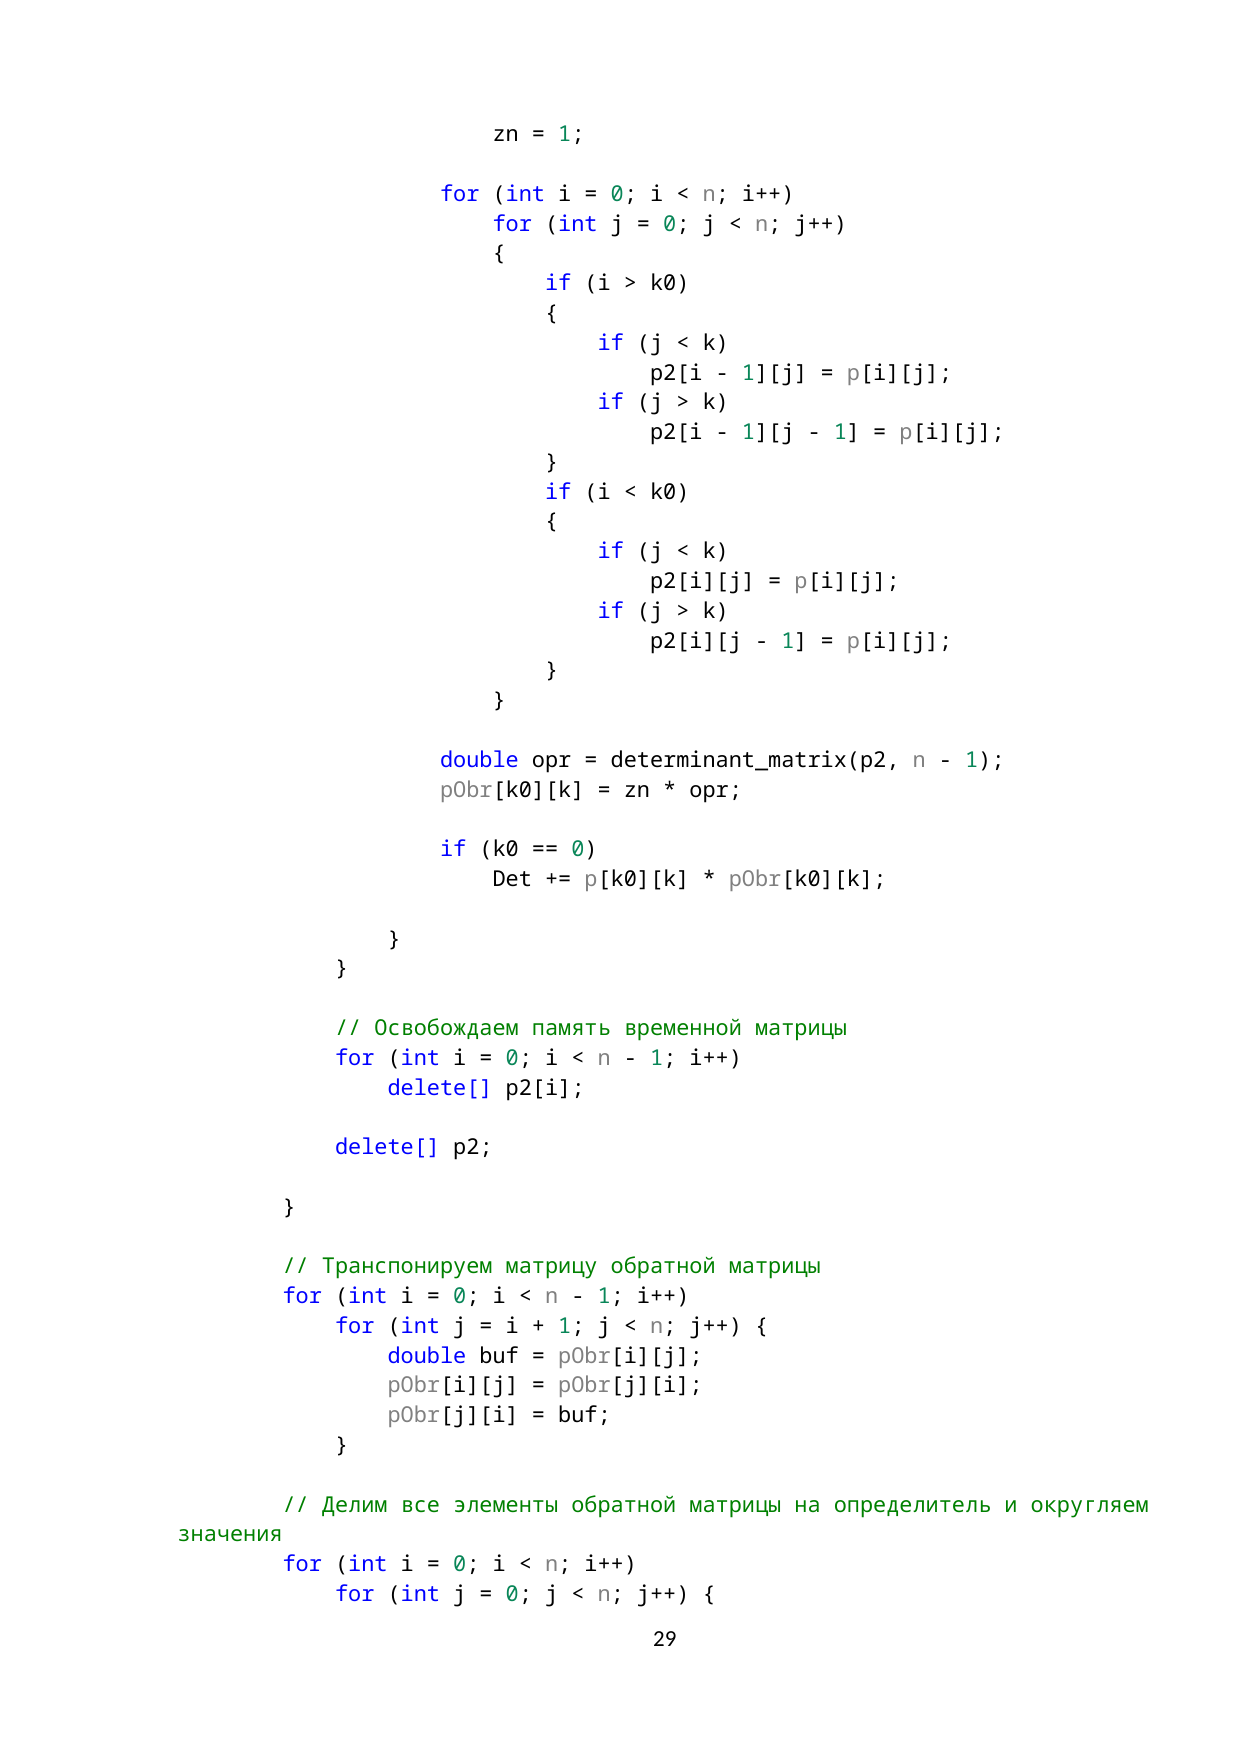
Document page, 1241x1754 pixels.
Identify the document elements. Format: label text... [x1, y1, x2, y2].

text { [177, 237, 1152, 267]
text if (i < k0) [177, 476, 1152, 505]
text // Транспонируем матрицу обратной матрицы [177, 1250, 1152, 1280]
text } [177, 1429, 1152, 1459]
text for (int j = i + 1; j < n; j++) { [177, 1310, 1152, 1339]
text p2[i][j] = p[i][j]; [177, 565, 1152, 595]
text { [177, 297, 1152, 327]
text if (j > k) [177, 386, 1152, 416]
text double opr = determinant_matrix(p2, n - 1); [177, 744, 1152, 773]
text for (int i = 0; i < n - 1; i++) [177, 1042, 1152, 1071]
text } [177, 654, 1152, 684]
text { [177, 505, 1152, 535]
text } [177, 446, 1152, 476]
text Det += p[k0][k] * pObr[k0][k]; [177, 863, 1152, 893]
text } [177, 952, 1152, 982]
text } [177, 684, 1152, 714]
text double buf = pObr[i][j]; [177, 1339, 1152, 1369]
text pObr[i][j] = pObr[j][i]; [177, 1369, 1152, 1399]
text if (i > k0) [177, 267, 1152, 297]
text } [177, 1191, 1152, 1220]
text p2[i - 1][j] = p[i][j]; [177, 356, 1152, 386]
text pObr[j][i] = buf; [177, 1399, 1152, 1429]
text if (k0 == 0) [177, 833, 1152, 863]
text p2[i - 1][j - 1] = p[i][j]; [177, 416, 1152, 446]
text } [177, 922, 1152, 952]
text if (j > k) [177, 595, 1152, 624]
text pObr[k0][k] = zn * opr; [177, 773, 1152, 803]
text for (int i = 0; i < n - 1; i++) [177, 1280, 1152, 1310]
text if (j < k) [177, 535, 1152, 565]
text for (int i = 0; i < n; i++) [177, 1548, 1152, 1578]
text // Делим все элементы обратной матрицы на определитель и округляем значения [177, 1488, 1152, 1548]
text for (int j = 0; j < n; j++) { [177, 1578, 1152, 1608]
text p2[i][j - 1] = p[i][j]; [177, 624, 1152, 654]
text zn = 1; [177, 118, 1152, 148]
text delete[] p2[i]; [177, 1071, 1152, 1101]
text if (j < k) [177, 327, 1152, 356]
text for (int i = 0; i < n; i++) [177, 178, 1152, 207]
text for (int j = 0; j < n; j++) [177, 207, 1152, 237]
text delete[] p2; [177, 1131, 1152, 1161]
text // Освобождаем память временной матрицы [177, 1012, 1152, 1042]
